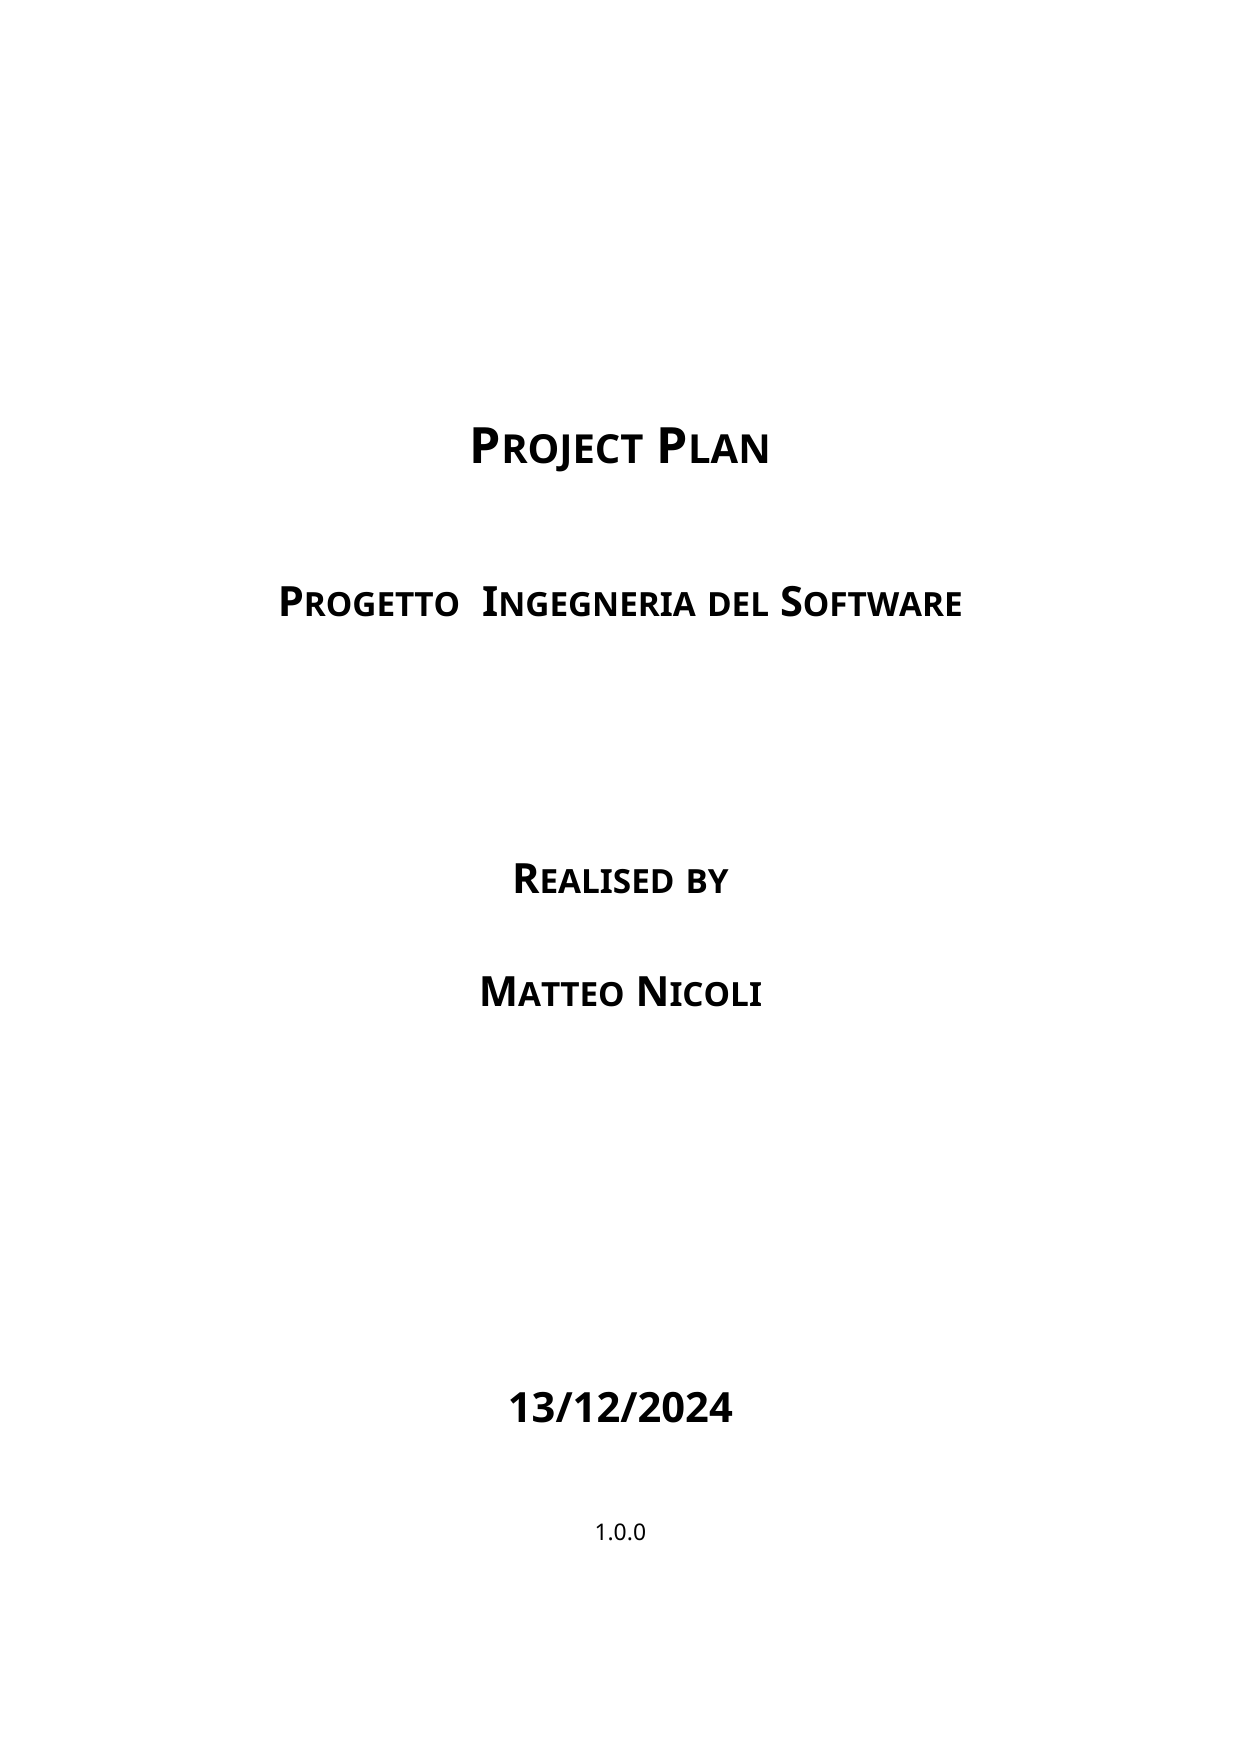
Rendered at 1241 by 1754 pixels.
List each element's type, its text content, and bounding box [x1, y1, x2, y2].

text 13/12/2024 [118, 1378, 1122, 1434]
text 1.0.0 [118, 1516, 1122, 1547]
text Project Plan [118, 410, 1122, 478]
text Progetto Ingegneria del Software [118, 571, 1122, 628]
text Realised by Matteo Nicoli [118, 848, 1122, 1019]
